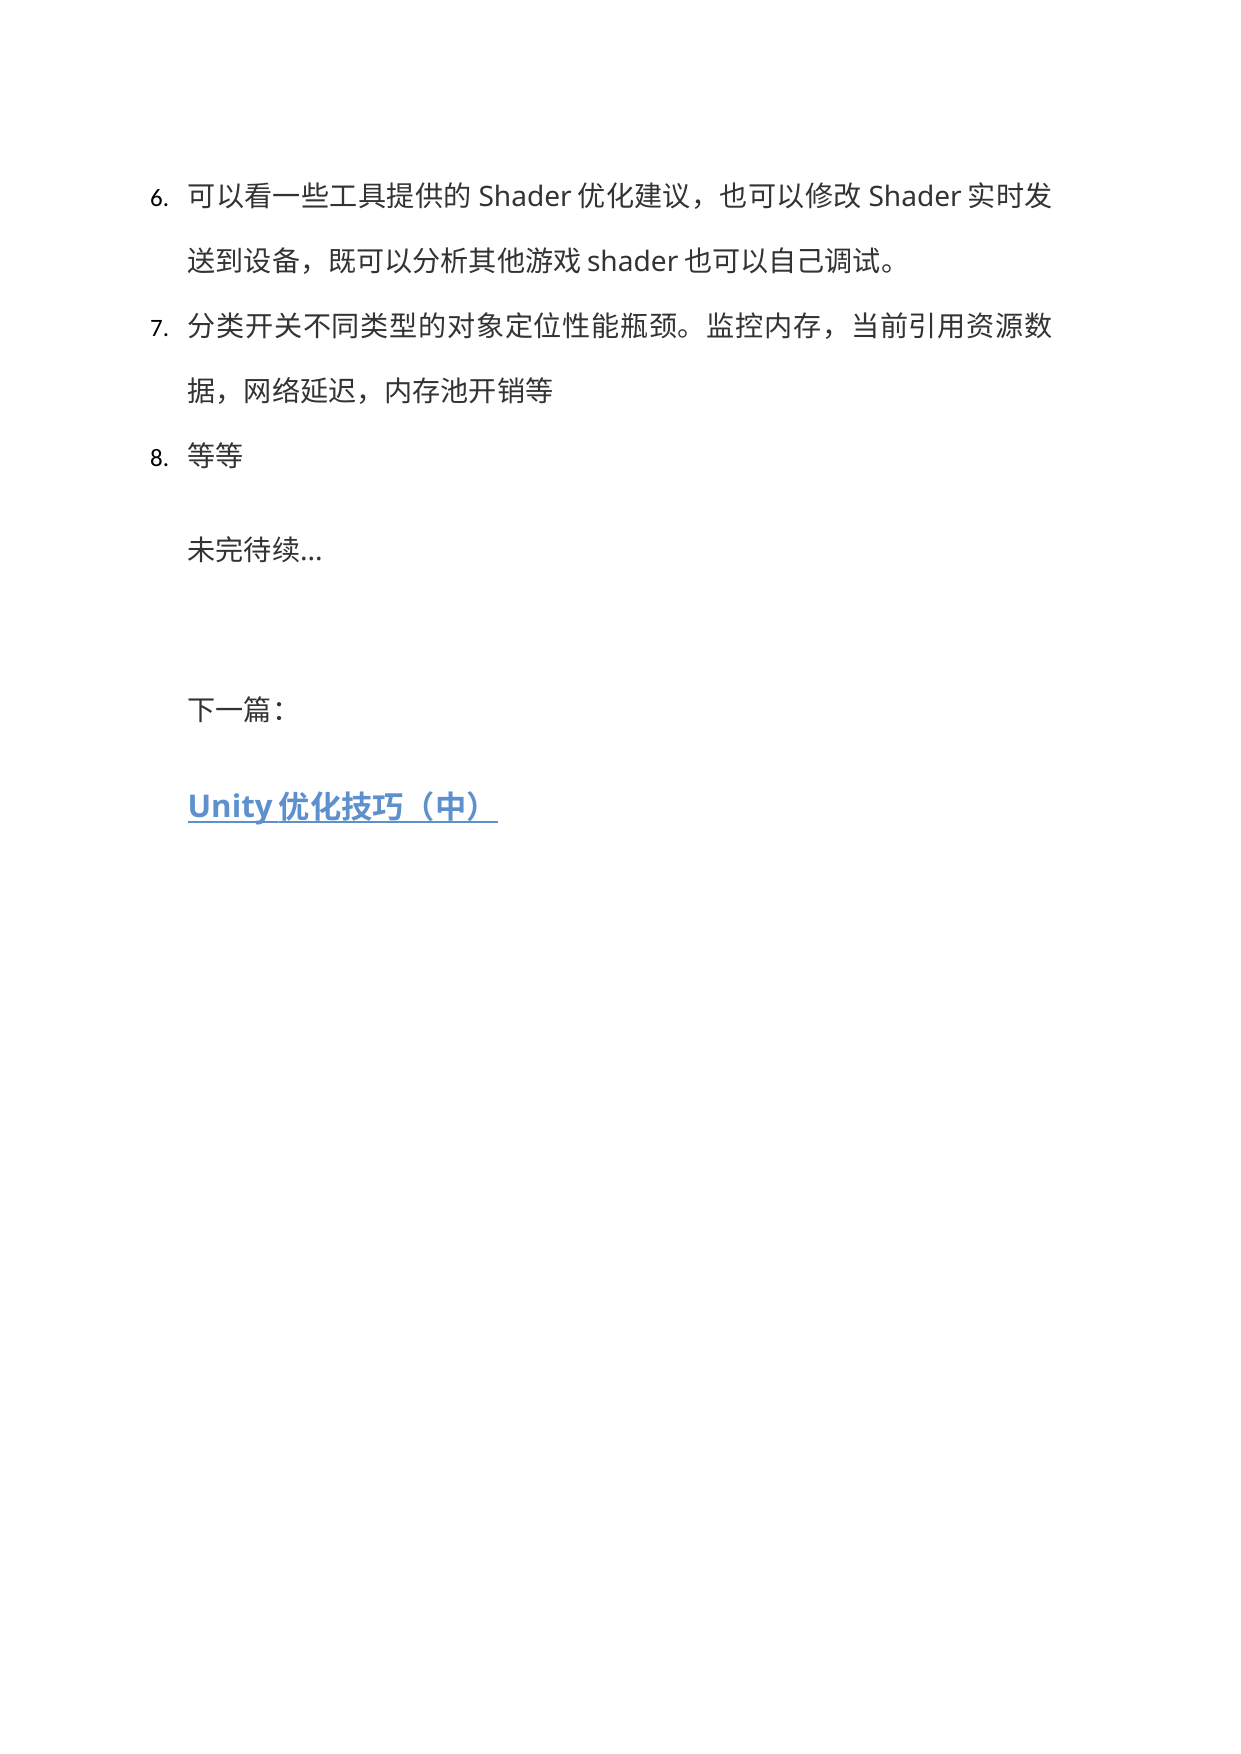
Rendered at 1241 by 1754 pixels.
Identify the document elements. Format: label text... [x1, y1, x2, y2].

list 可以看一些工具提供的Shader优化建议，也可以修改Shader实时发送到设备，既可以分析其他游戏shader也可以自己调试。 [150, 162, 1053, 292]
subtitle Unity优化技巧（中） [187, 772, 1053, 837]
text 未完待续... [187, 516, 1053, 581]
list 分类开关不同类型的对象定位性能瓶颈。监控内存，当前引用资源数据，网络延迟，内存池开销等 [150, 292, 1053, 422]
text 下一篇： [187, 676, 1053, 741]
list 等等 [150, 422, 1053, 487]
